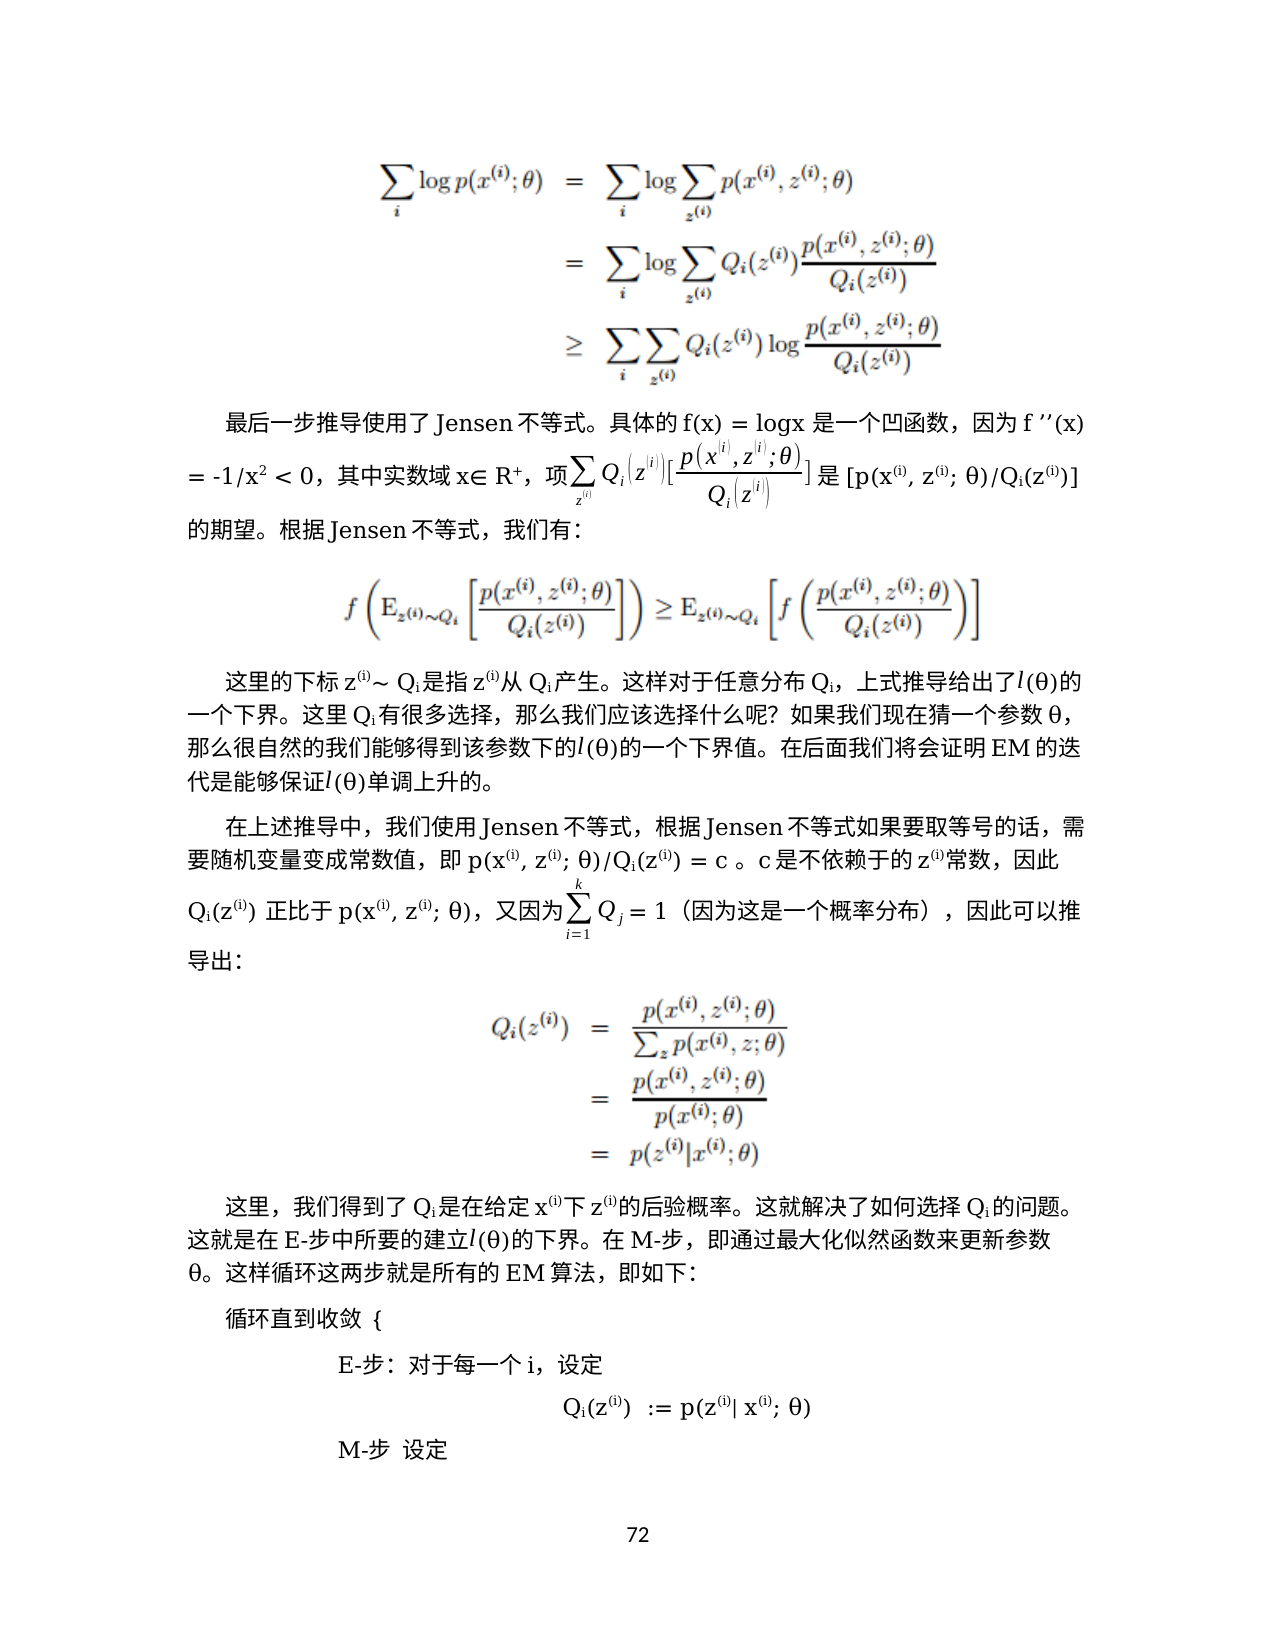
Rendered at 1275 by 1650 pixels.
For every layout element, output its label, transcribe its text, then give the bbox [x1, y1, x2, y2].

text 这里的下标z(i)∼ Qi是指z(i)从 Qi产生。这样对于任意分布Qi，上式推导给出了(θ)的一个下界。这里Qi有很多选择，那么我们应该选择什么呢？如果我们现在猜一个参数θ，那么很自然的我们能够得到该参数下的(θ)的一个下界值。在后面我们将会证明EM的迭代是能够保证(θ)单调上升的。 [187, 664, 1087, 797]
picture [479, 988, 833, 1177]
text 最后一步推导使用了Jensen不等式。具体的f(x) = logx 是一个凹函数，因为f ’’(x) = -1/x2 < 0，其中实数域x∈ R+，项 是 [p(x(i), z(i); θ)/Qi(z(i))]的期望。根据Jensen不等式，我们有： [187, 405, 1087, 545]
text 在上述推导中，我们使用Jensen不等式，根据Jensen不等式如果要取等号的话，需要随机变量变成常数值，即 p(x(i), z(i); θ)/Qi(z(i)) = c 。c是不依赖于的z(i)常数，因此Qi(z(i)) 正比于p(x(i), z(i); θ)，又因为 = 1（因为这是一个概率分布），因此可以推导出： [187, 809, 1087, 976]
picture [353, 150, 960, 393]
text 这里，我们得到了Qi是在给定x(i)下z(i)的后验概率。这就解决了如何选择Qi的问题。这就是在E-步中所要的建立(θ)的下界。在M-步，即通过最大化似然函数来更新参数θ。这样循环这两步就是所有的EM算法，即如下： [187, 1189, 1087, 1288]
picture [325, 557, 988, 652]
text Qi(z(i)) := p(z(i)| x(i); θ) [487, 1392, 1087, 1420]
text 循环直到收敛 { [187, 1301, 1087, 1334]
text E-步：对于每一个i，设定 [187, 1347, 1087, 1380]
text M-步 设定 [187, 1432, 1087, 1466]
